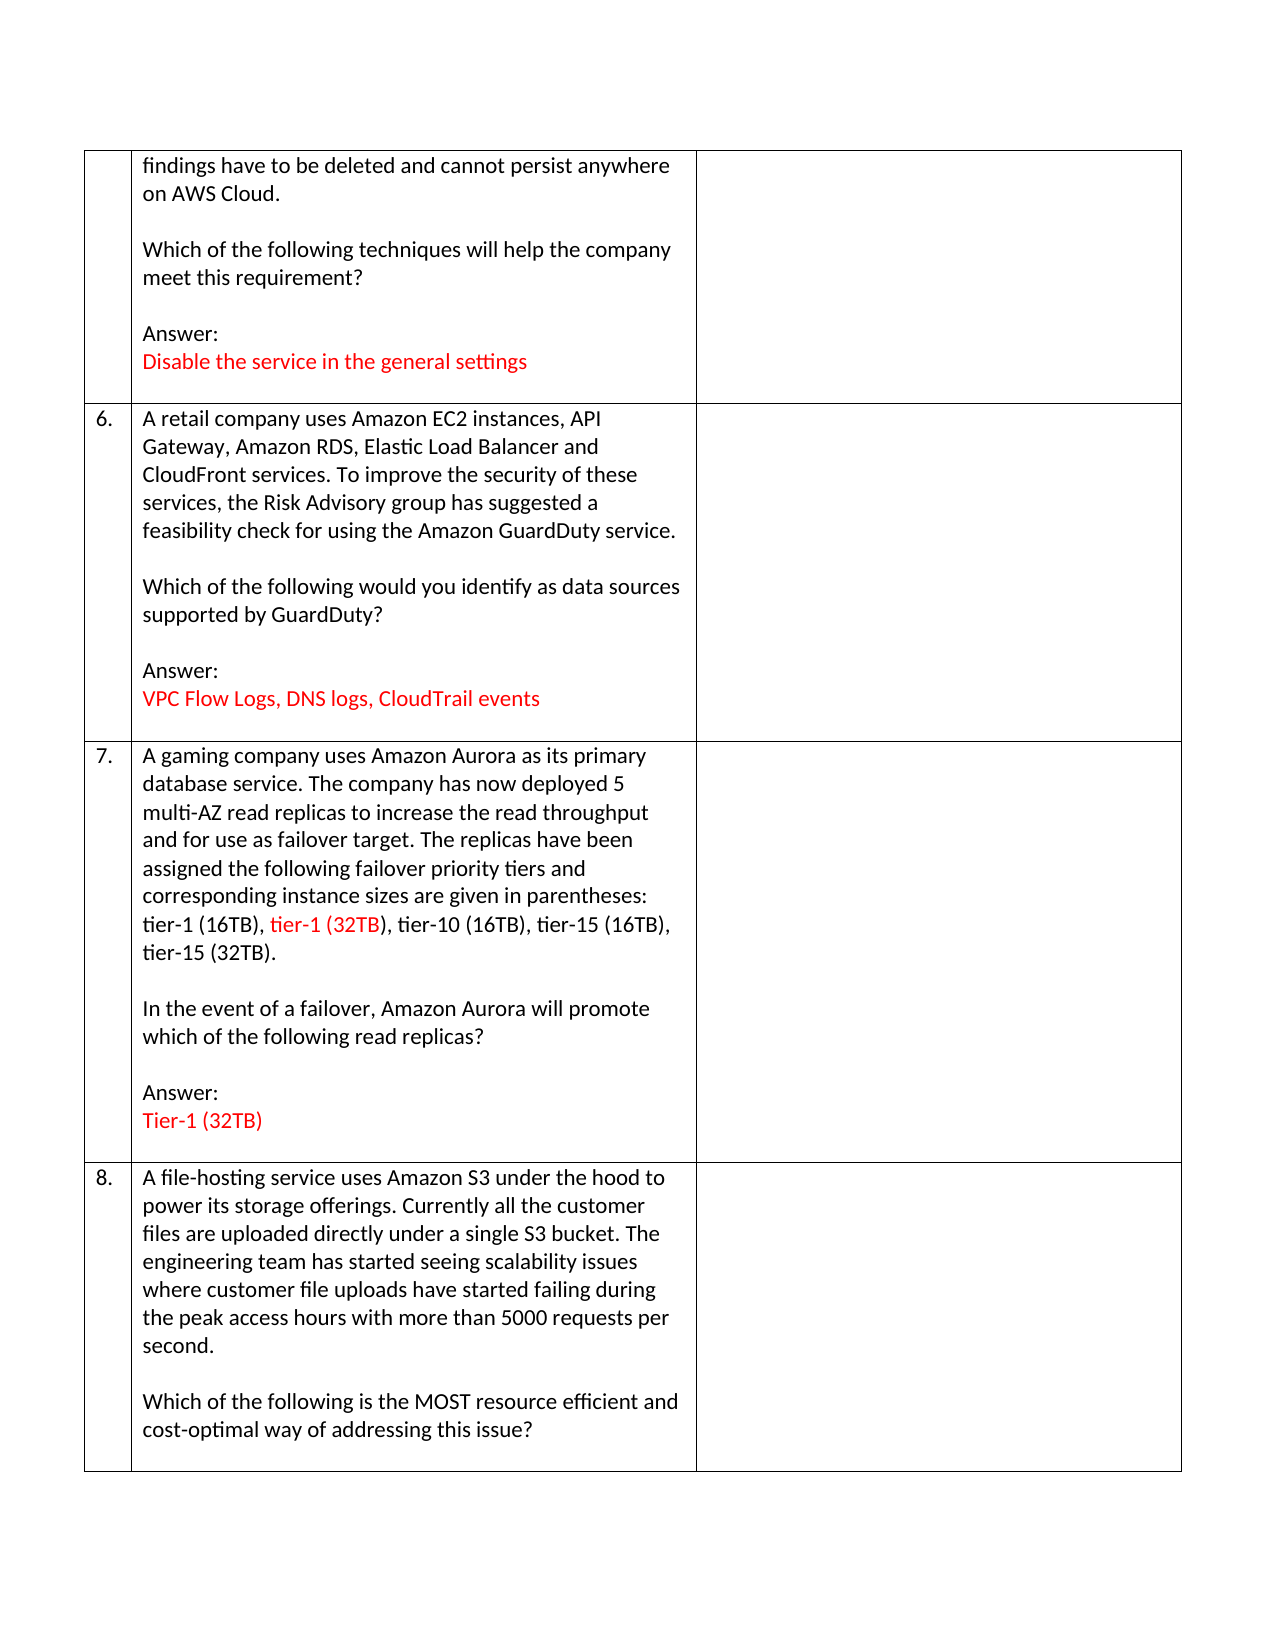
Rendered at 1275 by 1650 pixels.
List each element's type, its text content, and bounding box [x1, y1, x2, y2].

table_cell [697, 1163, 1181, 1471]
table_cell A retail company uses Amazon EC2 instances, API Gateway, Amazon RDS, Elastic Load Balancer and CloudFront services. To improve the security of these services, the Risk Advisory group has suggested a feasibility check for using the Amazon GuardDuty service. Which of the following would you identify as data sources supported by GuardDuty? Answer: VPC Flow Logs, DNS logs, CloudTrail events [132, 404, 696, 741]
table_cell [85, 151, 131, 403]
table_cell [697, 404, 1181, 741]
table_cell [85, 404, 131, 741]
table_cell [697, 151, 1181, 403]
table_cell [85, 1163, 131, 1471]
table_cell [132, 1163, 696, 1471]
table_cell [85, 742, 131, 1162]
table_cell [697, 742, 1181, 1162]
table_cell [132, 151, 696, 403]
table_cell A gaming company uses Amazon Aurora as its primary database service. The company has now deployed 5 multi-AZ read replicas to increase the read throughput and for use as failover target. The replicas have been assigned the following failover priority tiers and corresponding instance sizes are given in parentheses: tier-1 (16TB), tier-1 (32TB), tier-10 (16TB), tier-15 (16TB), tier-15 (32TB). In the event of a failover, Amazon Aurora will promote which of the following read replicas? Answer: Tier-1 (32TB) [132, 742, 696, 1162]
